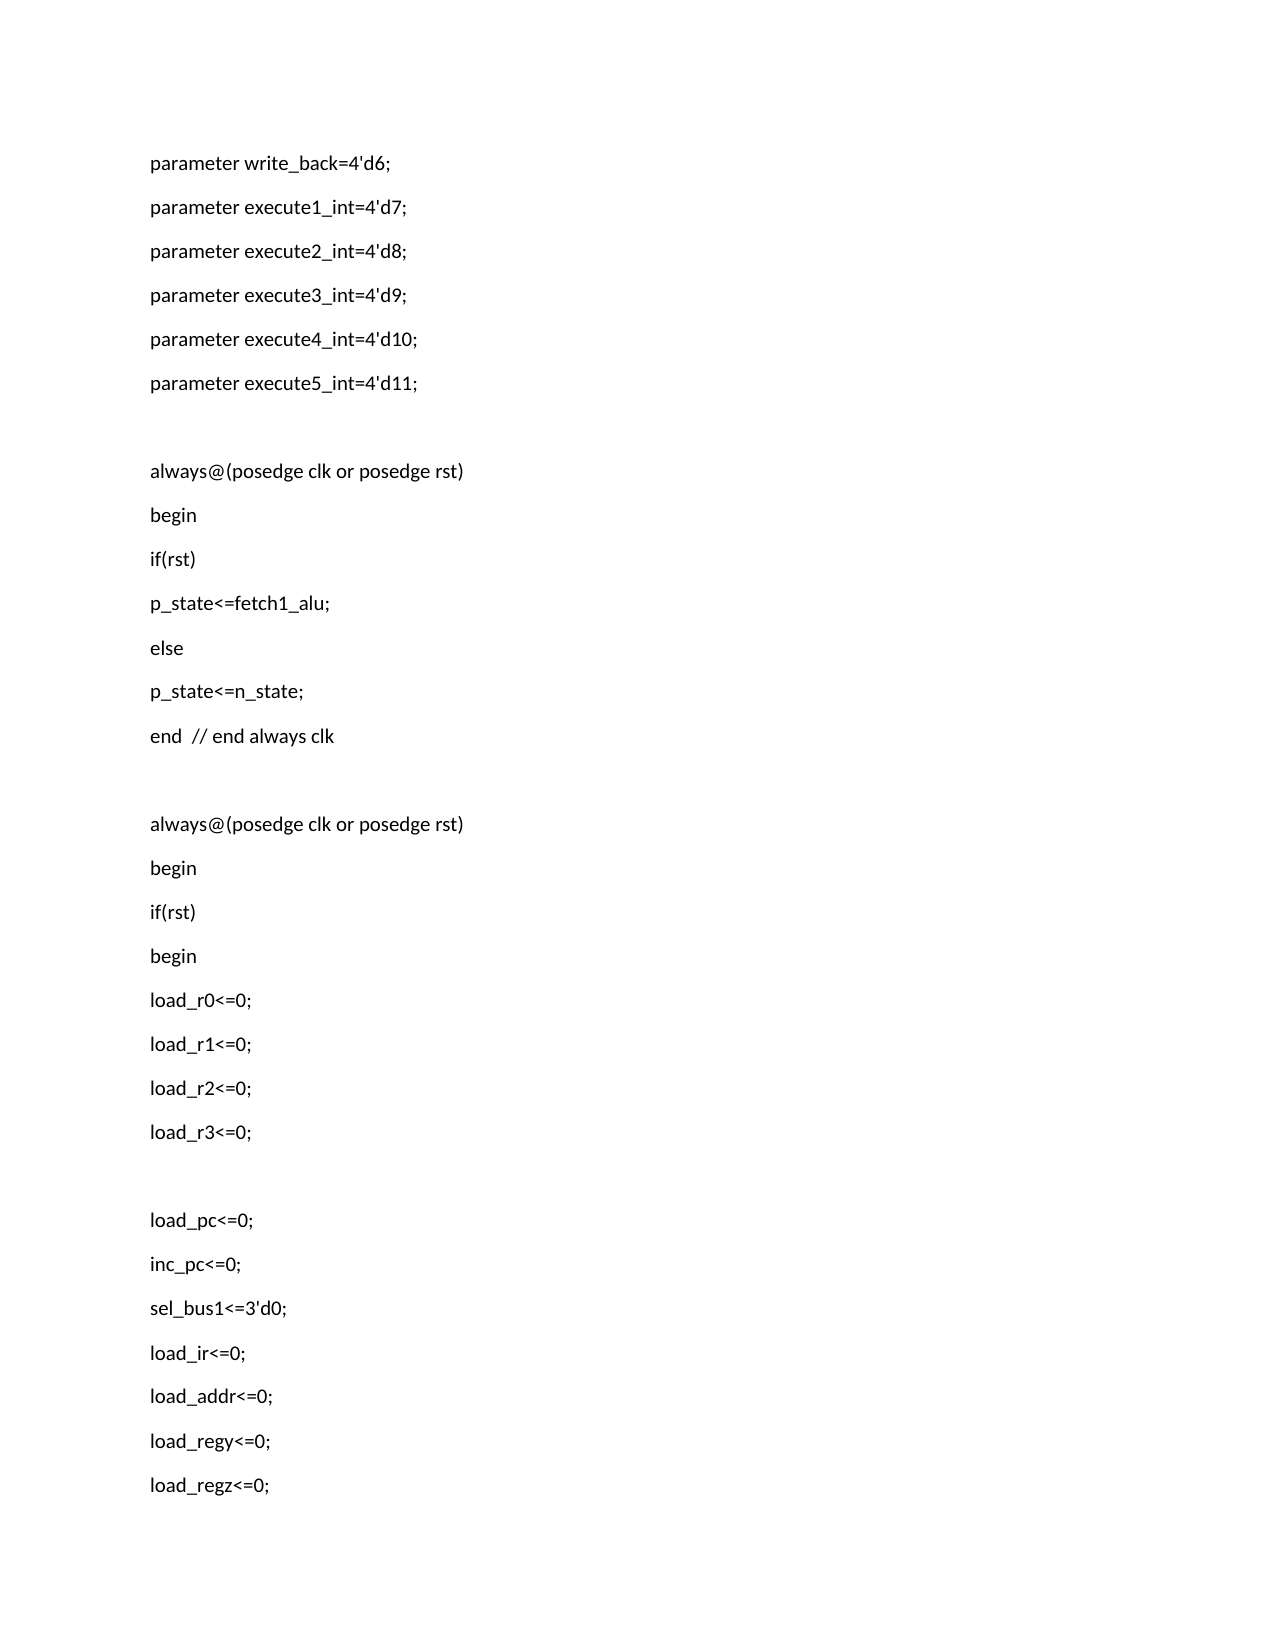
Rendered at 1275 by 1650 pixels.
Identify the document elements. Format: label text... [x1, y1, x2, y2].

text parameter execute3_int=4'd9; [150, 282, 1125, 308]
text load_ir<=0; [150, 1340, 1125, 1365]
text if(rst) [150, 899, 1125, 924]
text load_r3<=0; [150, 1119, 1125, 1145]
text p_state<=fetch1_alu; [150, 591, 1125, 616]
text begin [150, 502, 1125, 528]
text load_pc<=0; [150, 1207, 1125, 1233]
text load_r2<=0; [150, 1075, 1125, 1101]
text always@(posedge clk or posedge rst) [150, 458, 1125, 484]
text end // end always clk [150, 723, 1125, 748]
text parameter write_back=4'd6; [150, 150, 1125, 175]
text load_r1<=0; [150, 1031, 1125, 1057]
text load_regz<=0; [150, 1472, 1125, 1497]
text load_addr<=0; [150, 1384, 1125, 1409]
text always@(posedge clk or posedge rst) [150, 811, 1125, 836]
text begin [150, 943, 1125, 968]
text load_regy<=0; [150, 1428, 1125, 1453]
text if(rst) [150, 547, 1125, 572]
text parameter execute1_int=4'd7; [150, 194, 1125, 219]
text else [150, 635, 1125, 660]
text parameter execute4_int=4'd10; [150, 326, 1125, 352]
text parameter execute2_int=4'd8; [150, 238, 1125, 263]
text load_r0<=0; [150, 987, 1125, 1013]
text begin [150, 855, 1125, 880]
text sel_bus1<=3'd0; [150, 1296, 1125, 1321]
text p_state<=n_state; [150, 679, 1125, 704]
text parameter execute5_int=4'd11; [150, 370, 1125, 396]
text inc_pc<=0; [150, 1252, 1125, 1277]
